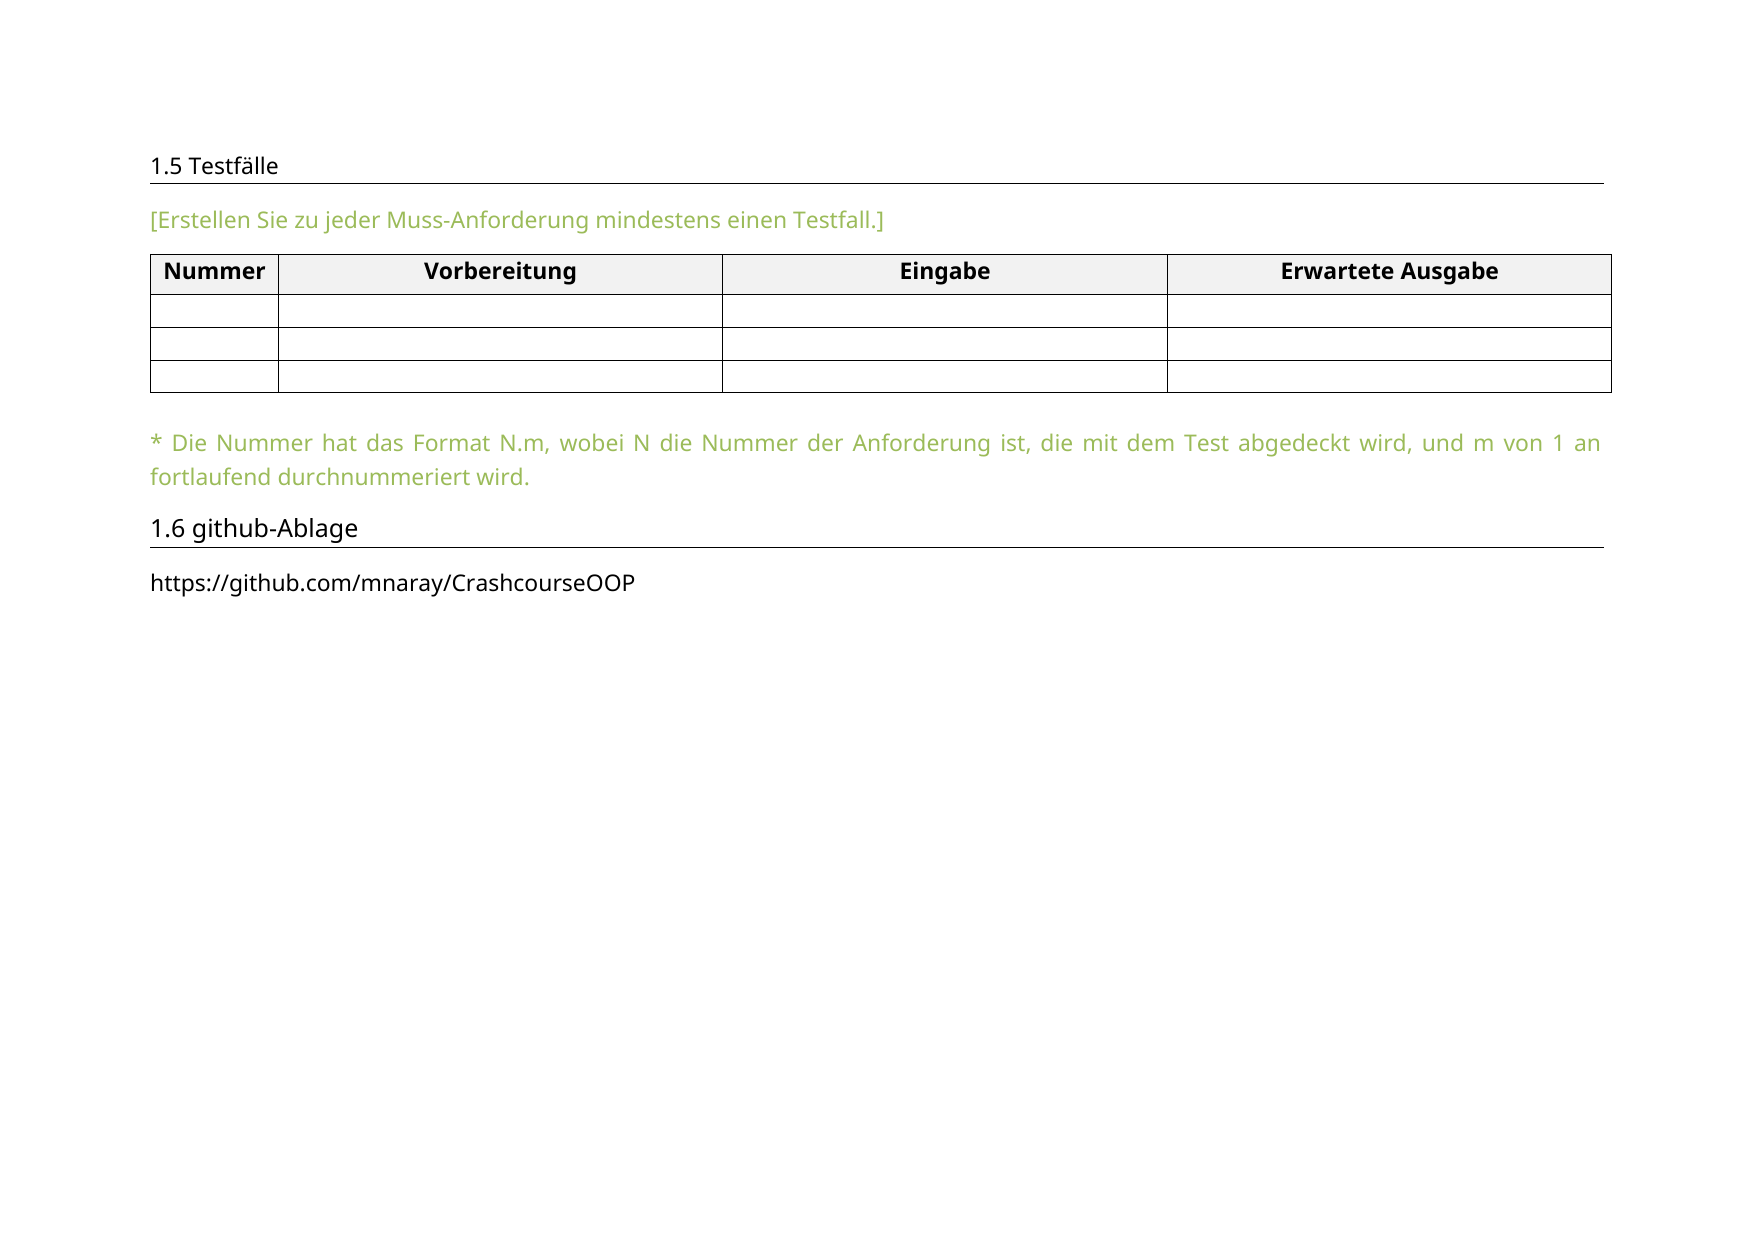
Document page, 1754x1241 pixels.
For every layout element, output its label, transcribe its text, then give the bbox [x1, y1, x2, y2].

table_header Vorbereitung [279, 255, 722, 294]
table_cell [1168, 328, 1611, 359]
table_cell [151, 295, 278, 327]
table_cell [151, 328, 278, 359]
table_header Eingabe [723, 255, 1167, 294]
text [Erstellen Sie zu jeder Muss-Anforderung mindestens einen Testfall.] [150, 203, 1604, 235]
table_cell [151, 361, 278, 392]
table_cell [723, 328, 1167, 359]
table_cell [279, 295, 722, 327]
subtitle 1.5 Testfälle [150, 150, 1604, 183]
table_cell [723, 295, 1167, 327]
table_cell [1168, 361, 1611, 392]
text 1.6 github-Ablage [150, 511, 1604, 547]
table_header Erwartete Ausgabe [1168, 255, 1611, 294]
table_cell [279, 361, 722, 392]
text * Die Nummer hat das Format N.m, wobei N die Nummer der Anforderung ist, die mit dem Test abgedeckt wird, und m von 1 an fortlaufend durchnummeriert wird. [150, 393, 1604, 492]
table_cell [279, 328, 722, 359]
table_cell [723, 361, 1167, 392]
table_header Nummer [151, 255, 278, 294]
table_cell [1168, 295, 1611, 327]
text https://github.com/mnaray/CrashcourseOOP [150, 567, 1604, 599]
